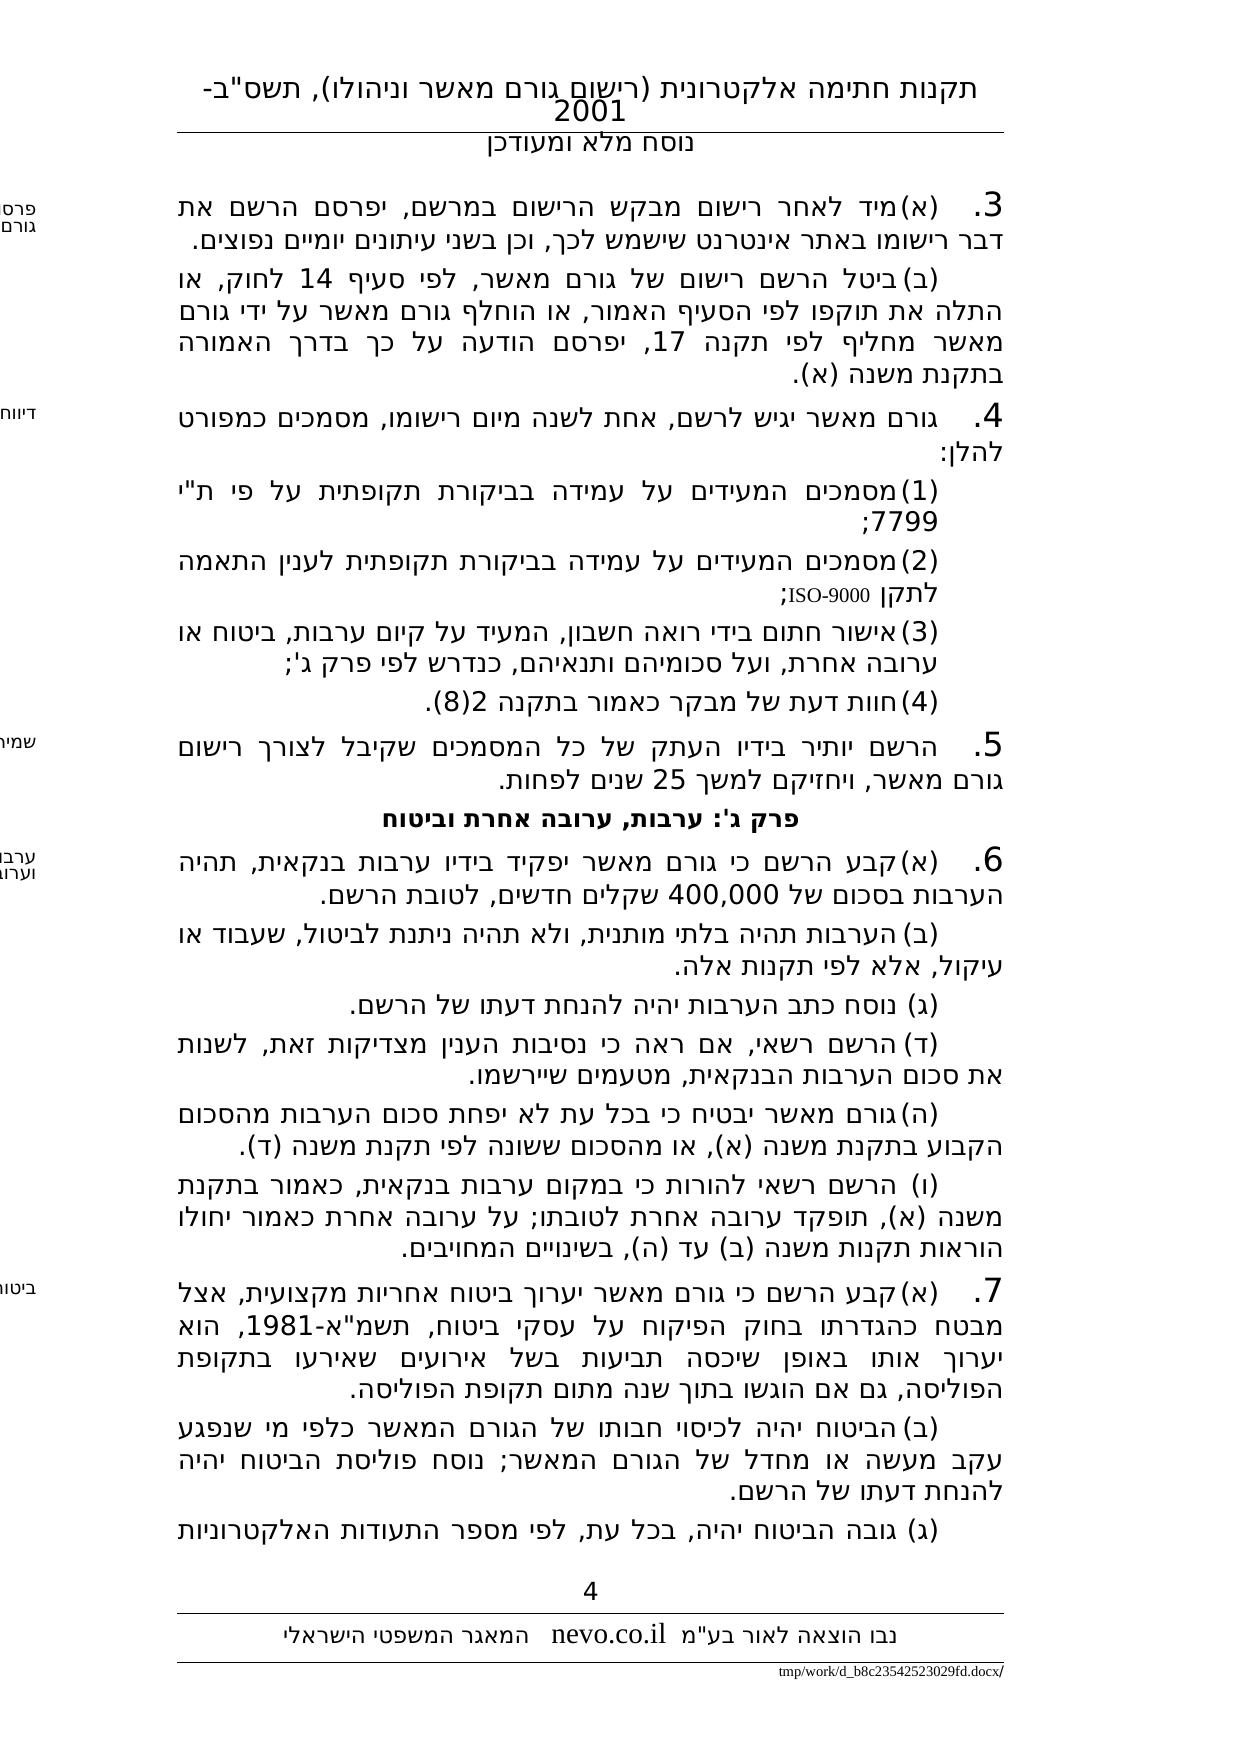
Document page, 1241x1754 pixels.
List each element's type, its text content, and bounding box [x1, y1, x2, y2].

text (ד) הרשם רשאי, אם ראה כי נסיבות הענין מצדיקות זאת, לשנות את סכום הערבות הבנקאית, מטעמים שיירשמו. [177, 1028, 1004, 1091]
text 5. הרשם יותיר בידיו העתק של כל המסמכים שקיבל לצורך רישום גורם מאשר, ויחזיקם למשך 25 שנים לפחות. [177, 726, 1004, 796]
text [177, 1515, 1004, 1546]
text 3. (א) מיד לאחר רישום מבקש הרישום במרשם, יפרסם הרשם את דבר רישומו באתר אינטרנט שישמש לכך, וכן בשני עיתונים יומיים נפוצים. [177, 185, 1004, 256]
text 6. (א) קבע הרשם כי גורם מאשר יפקיד בידיו ערבות בנקאית, תהיה הערבות בסכום של 400,000 שקלים חדשים, לטובת הרשם. [177, 840, 1004, 911]
text (3) אישור חתום בידי רואה חשבון, המעיד על קיום ערבות, ביטוח או ערובה אחרת, ועל סכומיהם ותנאיהם, כנדרש לפי פרק ג'; [177, 616, 939, 679]
text 4. גורם מאשר יגיש לרשם, אחת לשנה מיום רישומו, מסמכים כמפורט להלן: [177, 397, 1004, 467]
text (ג) נוסח כתב הערבות יהיה להנחת דעתו של הרשם. [177, 989, 1004, 1021]
text (4) חוות דעת של מבקר כאמור בתקנה 2(8). [177, 687, 939, 718]
text (ב) הערבות תהיה בלתי מותנית, ולא תהיה ניתנת לביטול, שעבוד או עיקול, אלא לפי תקנות אלה. [177, 918, 1004, 981]
text (ו) הרשם רשאי להורות כי במקום ערבות בנקאית, כאמור בתקנת משנה (א), תופקד ערובה אחרת לטובתו; על ערובה אחרת כאמור יחולו הוראות תקנות משנה (ב) עד (ה), בשינויים המחויבים. [177, 1169, 1004, 1264]
text (ה) גורם מאשר יבטיח כי בכל עת לא יפחת סכום הערבות מהסכום הקבוע בתקנת משנה (א), או מהסכום ששונה לפי תקנת משנה (ד). [177, 1099, 1004, 1162]
text פרק ג': ערבות, ערובה אחרת וביטוח [177, 804, 1004, 833]
text (1) מסמכים המעידים על עמידה בביקורת תקופתית על פי ת"י 7799; [177, 475, 939, 538]
text (ב) ביטל הרשם רישום של גורם מאשר, לפי סעיף 14 לחוק, או התלה את תוקפו לפי הסעיף האמור, או הוחלף גורם מאשר על ידי גורם מאשר מחליף לפי תקנה 17, יפרסם הודעה על כך בדרך האמורה בתקנת משנה (א). [177, 263, 1004, 389]
text 7. (א) קבע הרשם כי גורם מאשר יערוך ביטוח אחריות מקצועית, אצל מבטח כהגדרתו בחוק הפיקוח על עסקי ביטוח, תשמ"א-1981, הוא יערוך אותו באופן שיכסה תביעות בשל אירועים שאירעו בתקופת הפוליסה, גם אם הוגשו בתוך שנה מתום תקופת הפוליסה. [177, 1271, 1004, 1405]
text (2) מסמכים המעידים על עמידה בביקורת תקופתית לענין התאמה לתקן ISO-9000; [177, 546, 939, 609]
text (ב) הביטוח יהיה לכיסוי חבותו של הגורם המאשר כלפי מי שנפגע עקב מעשה או מחדל של הגורם המאשר; נוסח פוליסת הביטוח יהיה להנחת דעתו של הרשם. [177, 1412, 1004, 1507]
